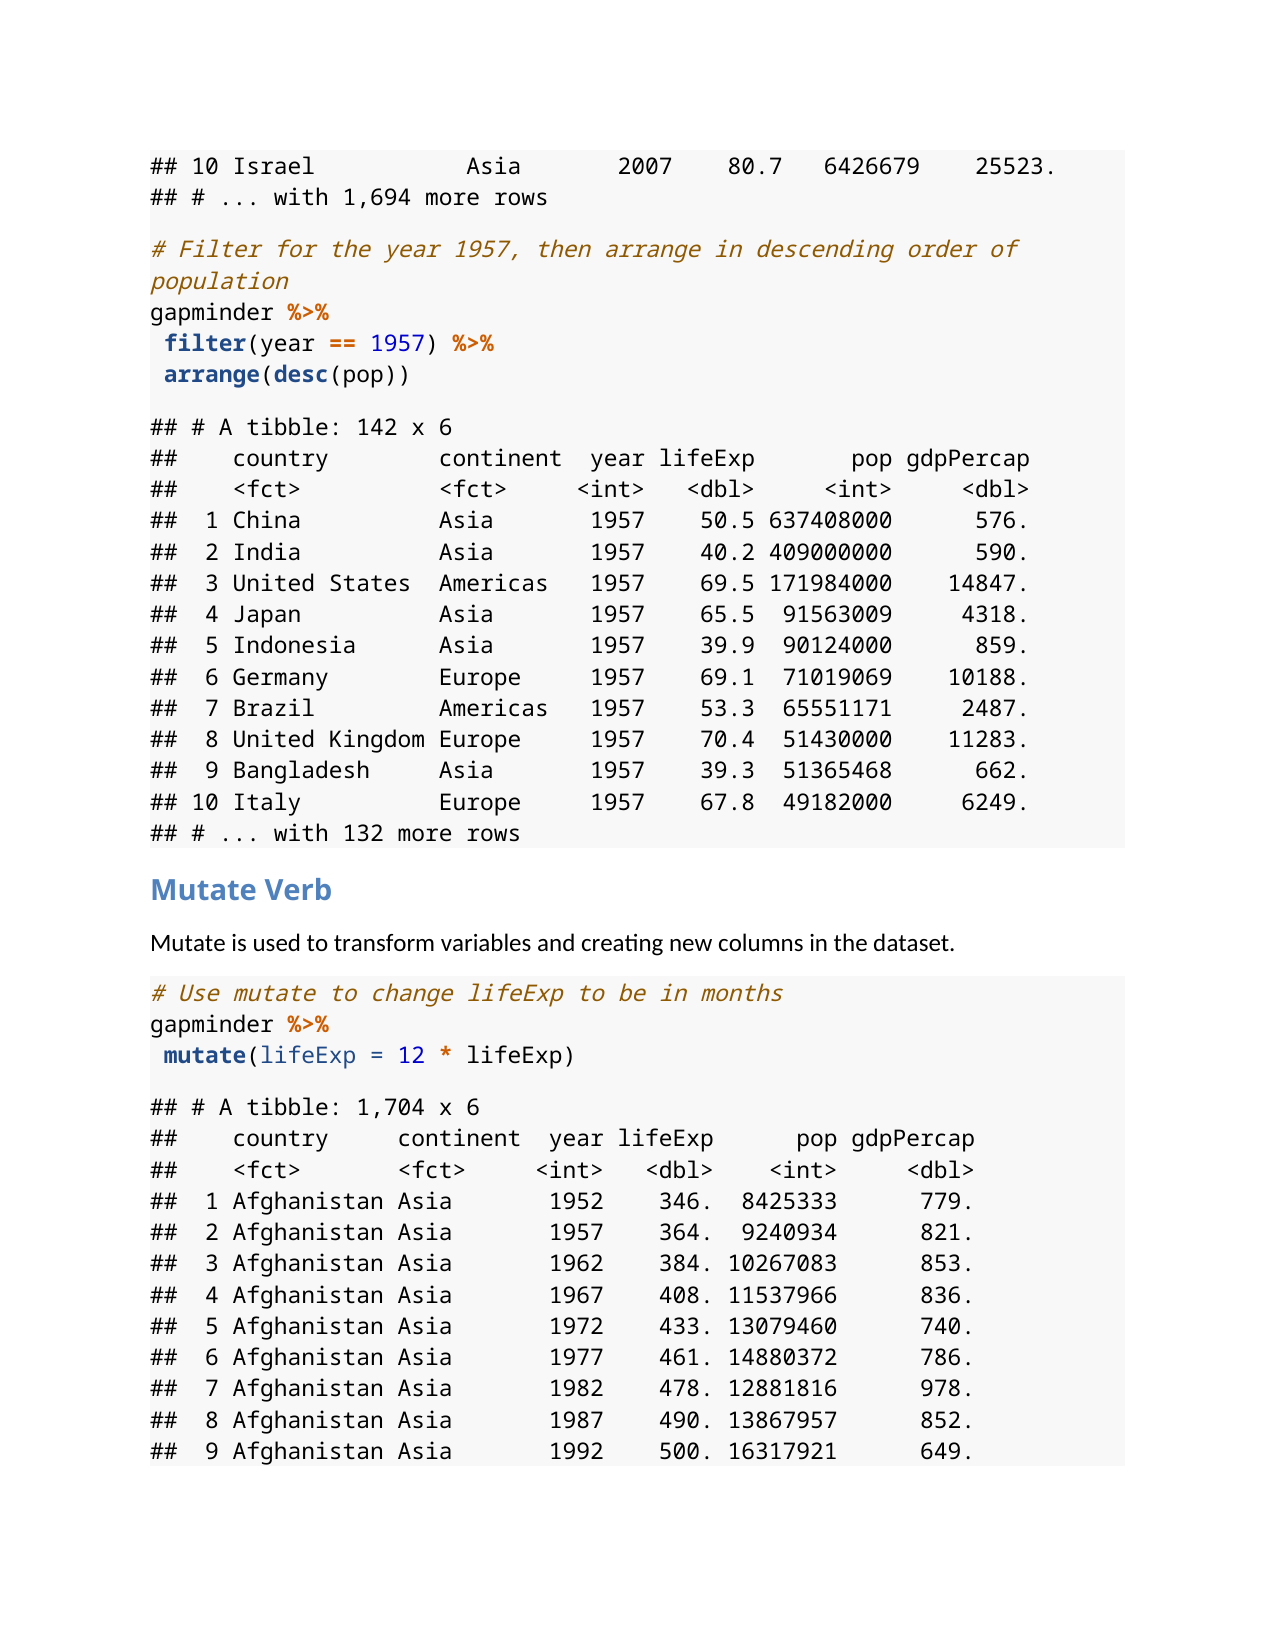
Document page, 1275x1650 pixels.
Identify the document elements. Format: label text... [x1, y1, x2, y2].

text # Filter for the year 1957, then arrange in descending order of population gapminder %>% filter(year == 1957) %>% arrange(desc(pop)) [150, 233, 1125, 389]
text ## # A tibble: 142 x 6 ## country continent year lifeExp pop gdpPercap ## <fct> <fct> <int> <dbl> <int> <dbl> ## 1 China Asia 1957 50.5 637408000 576. ## 2 India Asia 1957 40.2 409000000 590. ## 3 United States Americas 1957 69.5 171984000 14847. ## 4 Japan Asia 1957 65.5 91563009 4318. ## 5 Indonesia Asia 1957 39.9 90124000 859. ## 6 Germany Europe 1957 69.1 71019069 10188. ## 7 Brazil Americas 1957 53.3 65551171 2487. ## 8 United Kingdom Europe 1957 70.4 51430000 11283. ## 9 Bangladesh Asia 1957 39.3 51365468 662. ## 10 Italy Europe 1957 67.8 49182000 6249. ## # ... with 132 more rows [150, 410, 1125, 848]
text Mutate is used to transform variables and creating new columns in the dataset. [150, 927, 1125, 958]
text # Use mutate to change lifeExp to be in months gapminder %>% mutate(lifeExp = 12 * lifeExp) [329, 976, 1125, 1070]
subtitle Mutate Verb [150, 869, 1125, 908]
